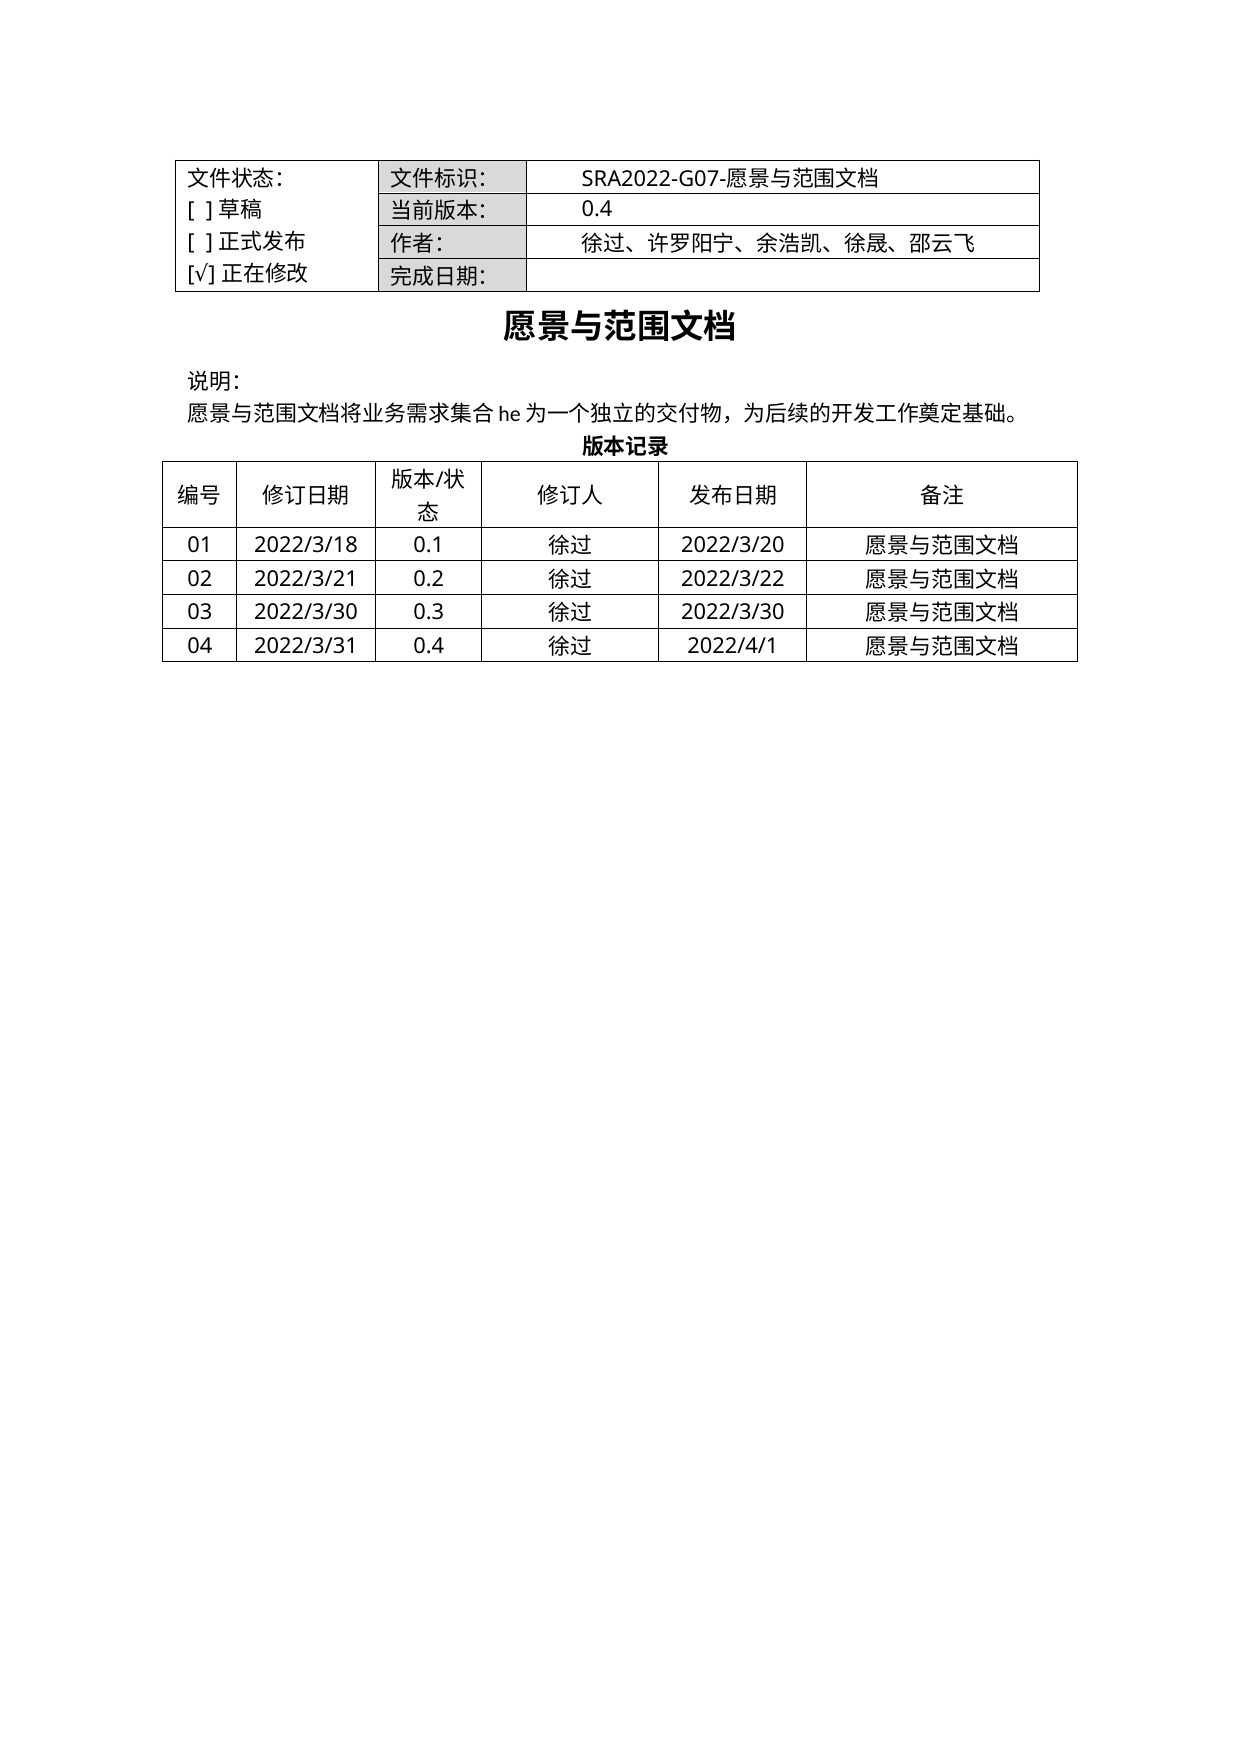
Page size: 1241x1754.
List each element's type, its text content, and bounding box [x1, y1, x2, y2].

table_header 编号 [163, 462, 236, 527]
text 愿景与范围文档将业务需求集合he为一个独立的交付物，为后续的开发工作奠定基础。 [187, 396, 1053, 428]
table_cell 徐过 [482, 561, 658, 594]
table_cell 0.3 [376, 595, 481, 627]
table_header 文件状态： [ ] 草稿 [ ] 正式发布 [√] 正在修改 [176, 161, 378, 291]
table_cell [527, 259, 1039, 291]
table_cell 徐过、许罗阳宁、余浩凯、徐晟、邵云飞 [527, 226, 1039, 258]
table_header 文件标识： [379, 161, 526, 192]
table_cell 愿景与范围文档 [807, 561, 1077, 594]
table_header 修订日期 [237, 462, 375, 527]
table_cell 2022/3/30 [237, 595, 375, 627]
text 愿景与范围文档 [187, 162, 1053, 357]
table_cell 2022/4/1 [659, 629, 806, 661]
table_cell 徐过 [482, 629, 658, 661]
table_header 版本/状态 [376, 462, 481, 527]
table_cell 2022/3/20 [659, 528, 806, 560]
table_cell 2022/3/30 [659, 595, 806, 627]
table_cell 2022/3/22 [659, 561, 806, 594]
table_cell 当前版本： [379, 194, 526, 225]
table_cell 愿景与范围文档 [807, 629, 1077, 661]
table_header 备注 [807, 462, 1077, 527]
table_cell 完成日期： [379, 259, 526, 291]
table_cell 愿景与范围文档 [807, 595, 1077, 627]
table_cell 02 [163, 561, 236, 594]
table_cell 01 [163, 528, 236, 560]
table_cell 徐过 [482, 595, 658, 627]
table_cell 作者： [379, 226, 526, 258]
table_cell 愿景与范围文档 [807, 528, 1077, 560]
table_cell 徐过 [482, 528, 658, 560]
table_cell 04 [163, 629, 236, 661]
table_cell 03 [163, 595, 236, 627]
table_header 修订人 [482, 462, 658, 527]
table_cell 2022/3/31 [237, 629, 375, 661]
text 版本记录 [187, 428, 1053, 461]
table_cell 0.4 [527, 194, 1039, 225]
table_header SRA2022-G07-愿景与范围文档 [527, 161, 1039, 192]
table_cell 0.1 [376, 528, 481, 560]
table_cell 0.4 [376, 629, 481, 661]
table_header 发布日期 [659, 462, 806, 527]
table_cell 2022/3/18 [237, 528, 375, 560]
table_cell 0.2 [376, 561, 481, 594]
text 说明： [187, 363, 1053, 396]
table_cell 2022/3/21 [237, 561, 375, 594]
